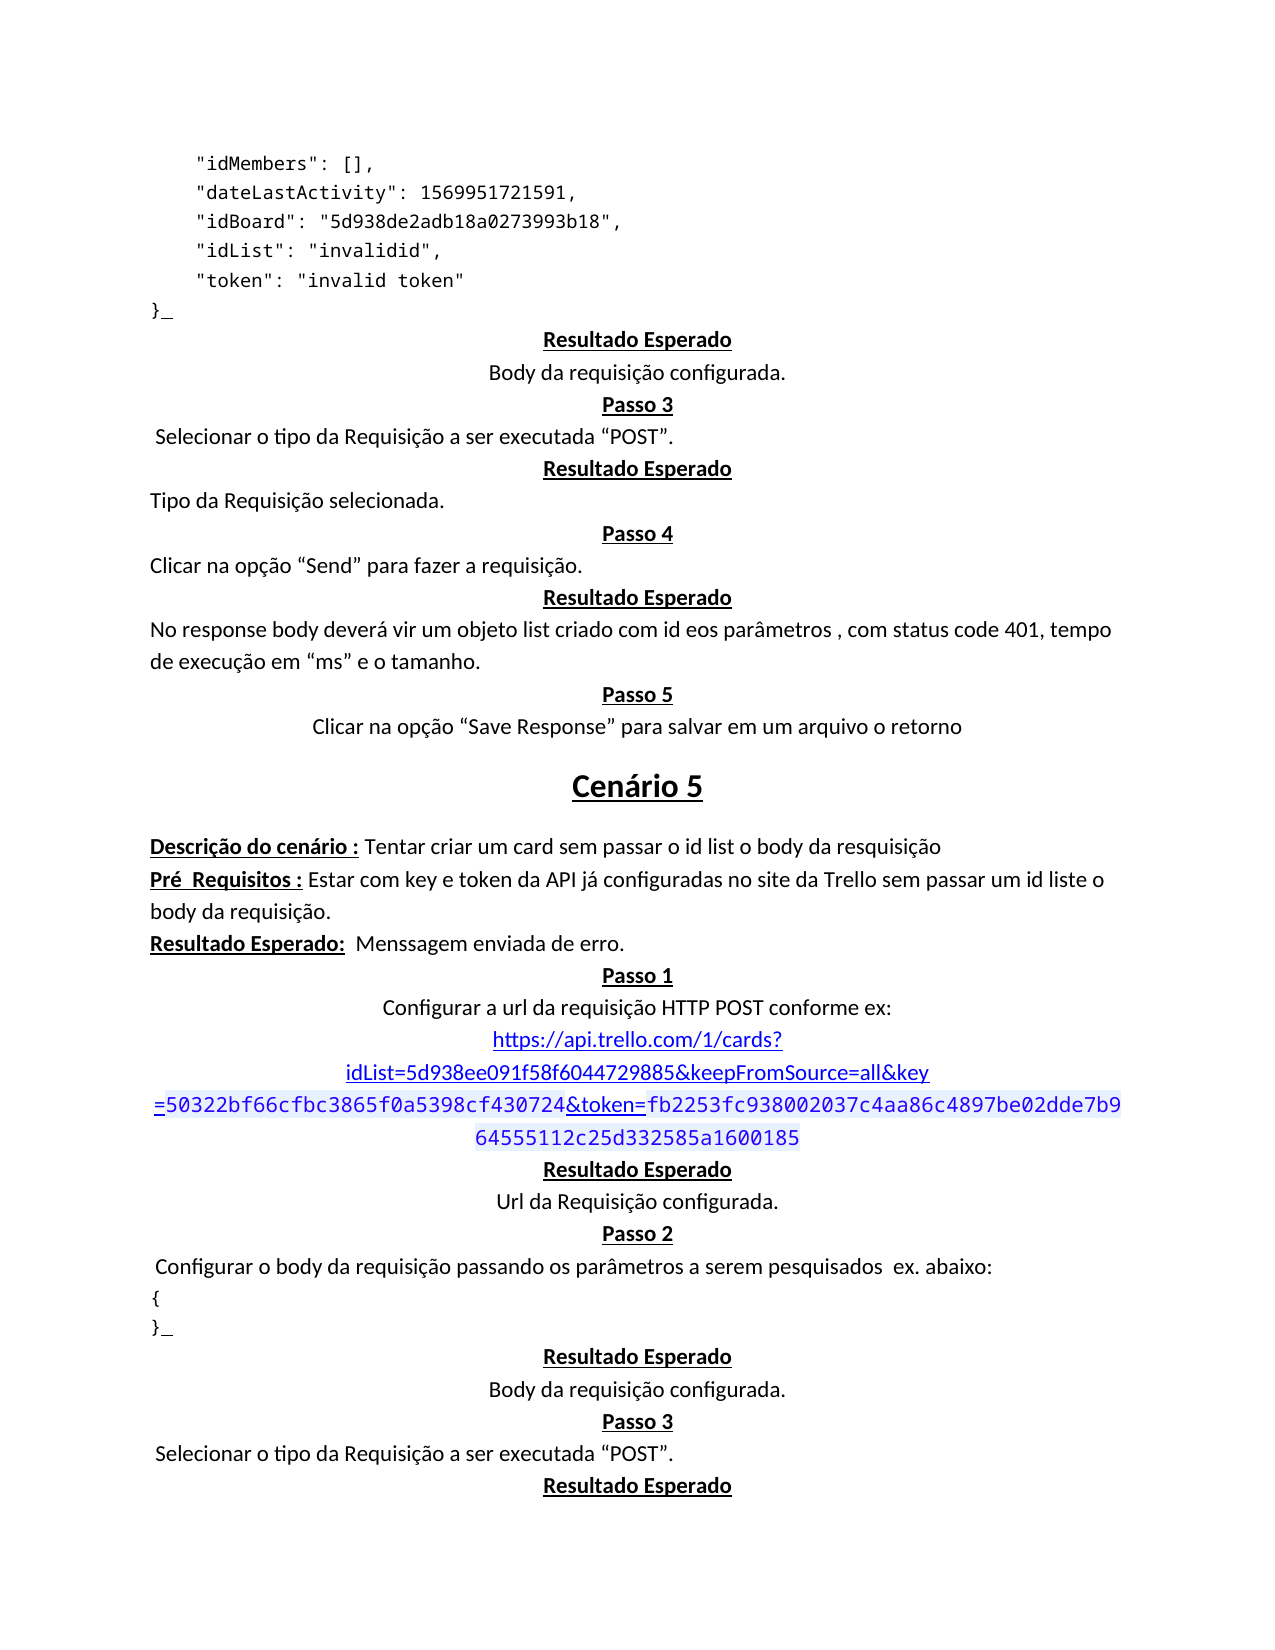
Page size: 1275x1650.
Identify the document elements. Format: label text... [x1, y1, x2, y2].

text } [150, 296, 1125, 322]
text Passo 4 [150, 519, 1125, 547]
text https://api.trello.com/1/cards?idList=5d938ee091f58f6044729885&keepFromSource=all&key=50322bf66cfbc3865f0a5398cf430724&token=fb2253fc938002037c4aa86c4897be02dde7b964555112c25d332585a1600185 [150, 1026, 1125, 1151]
text Body da requisição configurada. [150, 1375, 1125, 1403]
text Resultado Esperado [150, 1471, 1125, 1499]
text No response body deverá vir um objeto list criado com id eos parâmetros , com status code 401, tempo de execução em “ms” e o tamanho. [150, 615, 1125, 676]
text Tipo da Requisição selecionada. [150, 487, 1125, 514]
text Resultado Esperado [150, 326, 1125, 354]
text Resultado Esperado [150, 1342, 1125, 1371]
text Configurar o body da requisição passando os parâmetros a serem pesquisados ex. abaixo: [150, 1252, 1125, 1280]
text Selecionar o tipo da Requisição a ser executada “POST”. [150, 422, 1125, 450]
text Resultado Esperado: Menssagem enviada de erro. [150, 929, 1125, 957]
text Url da Requisição configurada. [150, 1187, 1125, 1215]
text Resultado Esperado [150, 1155, 1125, 1183]
text } [150, 1313, 1125, 1339]
text Passo 5 [150, 680, 1125, 708]
text Passo 3 [150, 1407, 1125, 1435]
text Resultado Esperado [150, 583, 1125, 611]
text Passo 2 [150, 1219, 1125, 1248]
text Cenário 5 [150, 765, 1125, 806]
text Body da requisição configurada. [150, 358, 1125, 386]
text "dateLastActivity": 1569951721591, [150, 179, 1125, 205]
text Selecionar o tipo da Requisição a ser executada “POST”. [150, 1439, 1125, 1467]
text { [150, 1284, 1125, 1309]
text "idList": "invalidid", [150, 238, 1125, 263]
text "idBoard": "5d938de2adb18a0273993b18", [150, 208, 1125, 234]
text Passo 3 [150, 390, 1125, 418]
text Resultado Esperado [150, 454, 1125, 482]
text Clicar na opção “Save Response” para salvar em um arquivo o retorno [150, 712, 1125, 740]
text Clicar na opção “Send” para fazer a requisição. [150, 551, 1125, 579]
text Configurar a url da requisição HTTP POST conforme ex: [150, 993, 1125, 1021]
text "token": "invalid token" [150, 267, 1125, 293]
text Descrição do cenário : Tentar criar um card sem passar o id list o body da resquisição [150, 832, 1125, 861]
text "idMembers": [], [150, 150, 1125, 176]
text Pré Requisitos : Estar com key e token da API já configuradas no site da Trello sem passar um id liste o body da requisição. [150, 865, 1125, 925]
text Passo 1 [150, 961, 1125, 989]
